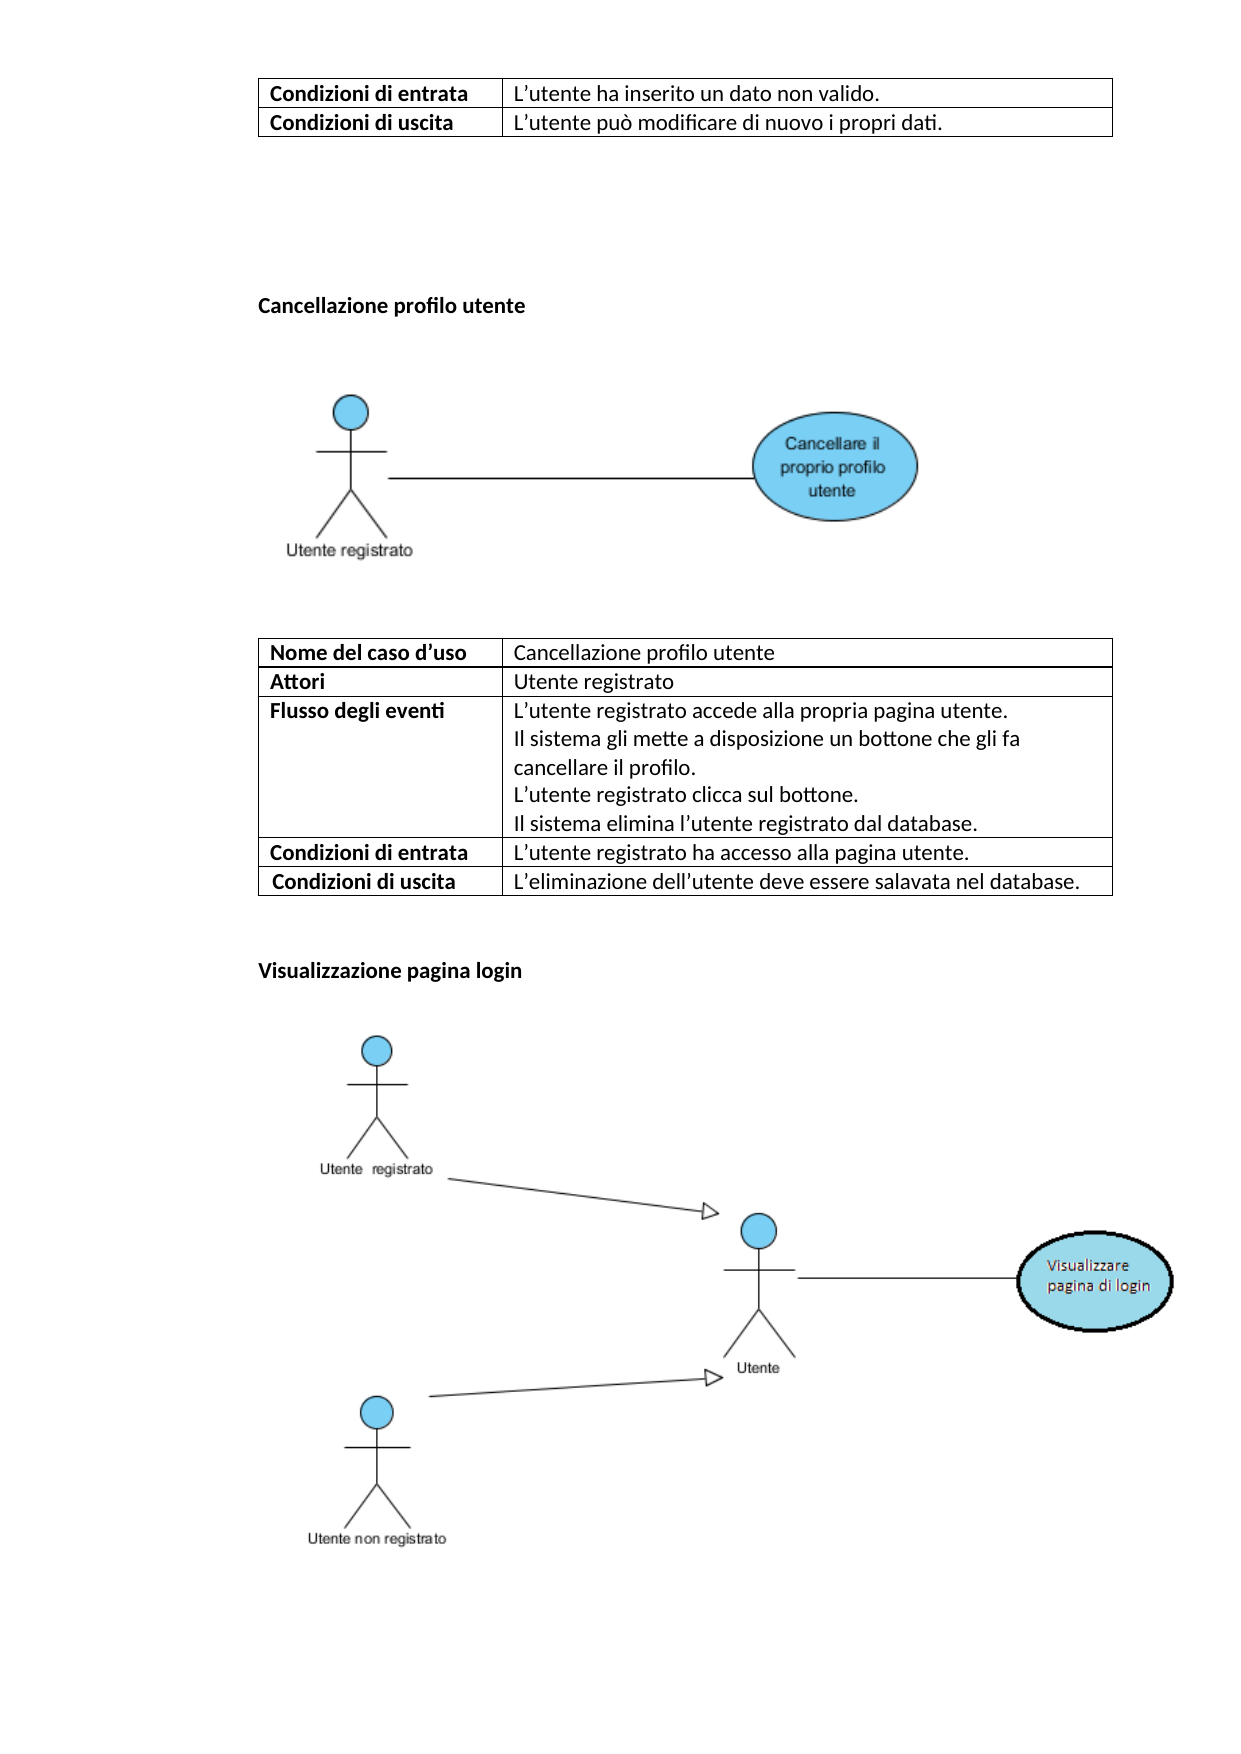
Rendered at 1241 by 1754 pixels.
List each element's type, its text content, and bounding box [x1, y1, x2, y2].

table_cell L’utente può modificare di nuovo i propri dati. [503, 108, 1112, 136]
table_cell L’utente registrato accede alla propria pagina utente. Il sistema gli mette a disposizione un bottone che gli fa cancellare il profilo. L’utente registrato clicca sul bottone. Il sistema elimina l’utente registrato dal database. [503, 697, 1112, 837]
table_cell Condizioni di entrata [259, 838, 502, 866]
table_header Cancellazione profilo utente [503, 639, 1112, 666]
table_cell Attori [259, 668, 502, 696]
table_header Nome del caso d’uso [259, 639, 502, 666]
table_cell Condizioni di uscita [259, 867, 502, 895]
table_cell Utente registrato [503, 668, 1112, 696]
table_cell Flusso degli eventi [259, 697, 502, 837]
table_cell Condizioni di entrata [259, 79, 502, 107]
table_cell L’eliminazione dell’utente deve essere salavata nel database. [503, 867, 1112, 895]
picture [258, 351, 959, 619]
list Visualizzazione pagina login [258, 956, 1113, 984]
picture [258, 986, 1241, 1564]
table_cell L’utente registrato ha accesso alla pagina utente. [503, 838, 1112, 866]
table_cell L’utente ha inserito un dato non valido. [503, 79, 1112, 107]
list Cancellazione profilo utente [258, 291, 1113, 319]
table_cell Condizioni di uscita [259, 108, 502, 136]
